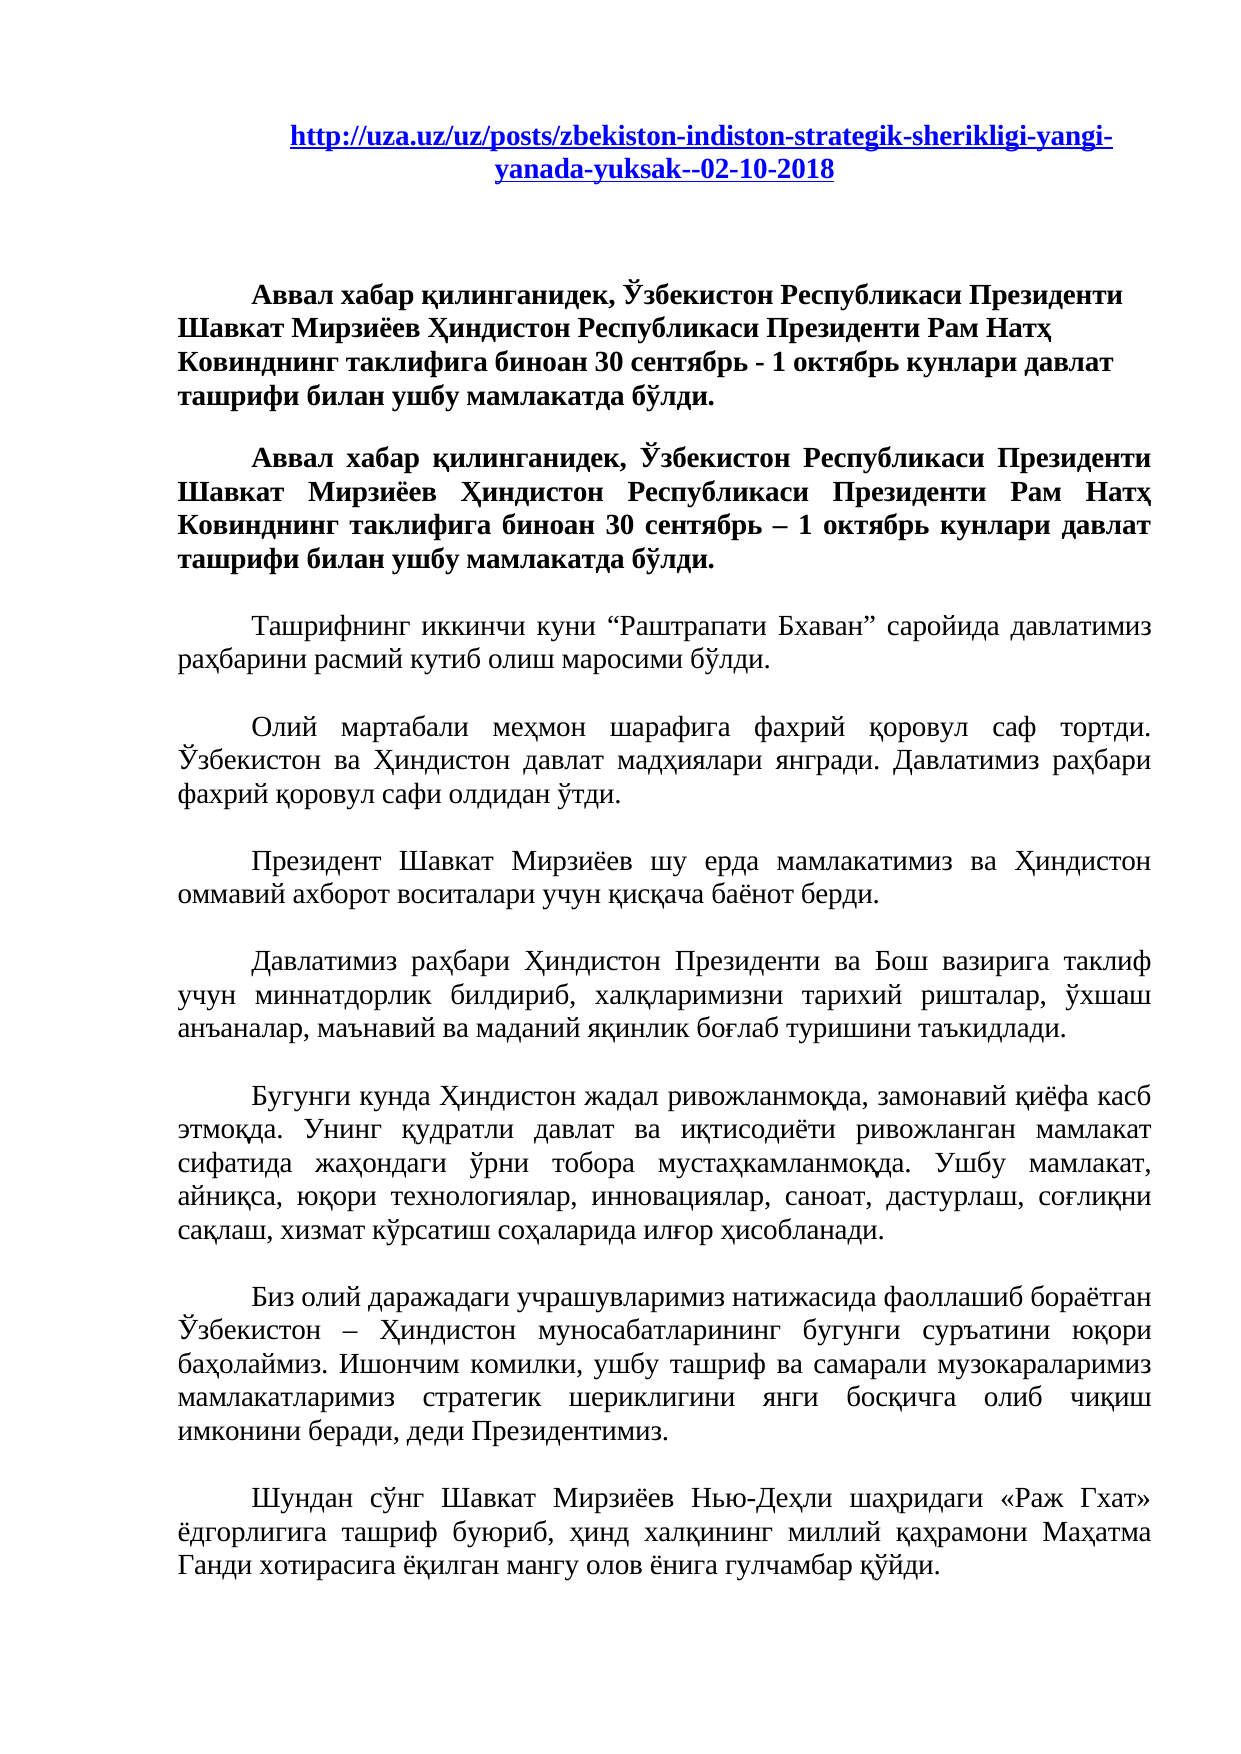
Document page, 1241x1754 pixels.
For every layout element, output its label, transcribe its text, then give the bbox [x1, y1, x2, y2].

text Бугунги кунда Ҳиндистон жадал ривожланмоқда, замонавий қиёфа касб этмоқда. Унинг қудратли давлат ва иқтисодиёти ривожланган мамлакат сифатида жаҳондаги ўрни тобора мустаҳкамланмоқда. Ушбу мамлакат, айниқса, юқори технологиялар, инновациялар, саноат, дастурлаш, соғлиқни сақлаш, хизмат кўрсатиш соҳаларида илғор ҳисобланади. [177, 1078, 1152, 1245]
text Ташрифнинг иккинчи куни “Раштрапати Бхаван” саройида давлатимиз раҳбарини расмий кутиб олиш маросими бўлди. [177, 608, 1152, 675]
text http://uza.uz/uz/posts/zbekiston-indiston-strategik-sherikligi-yangi-yanada-yuksak--02-10-2018 [177, 118, 1152, 185]
text Президент Шавкат Мирзиёев шу ерда мамлакатимиз ва Ҳиндистон оммавий ахборот воситалари учун қисқача баёнот берди. [177, 843, 1152, 910]
text Аввал хабар қилинганидек, Ўзбекистон Республикаси Президенти Шавкат Мирзиёев Ҳиндистон Республикаси Президенти Рам Натҳ Ковинднинг таклифига биноан 30 сентябрь - 1 октябрь кунлари давлат ташрифи билан ушбу мамлакатда бўлди. [177, 277, 1152, 411]
text Олий мартабали меҳмон шарафига фахрий қоровул саф тортди. Ўзбекистон ва Ҳиндистон давлат мадҳиялари янгради. Давлатимиз раҳбари фахрий қоровул сафи олдидан ўтди. [177, 709, 1152, 809]
text Шундан сўнг Шавкат Мирзиёев Нью-Деҳли шаҳридаги «Раж Гхат» ёдгорлигига ташриф буюриб, ҳинд халқининг миллий қаҳрамони Маҳатма Ганди хотирасига ёқилган мангу олов ёнига гулчамбар қўйди. [177, 1480, 1152, 1581]
text Давлатимиз раҳбари Ҳиндистон Президенти ва Бош вазирига таклиф учун миннатдорлик билдириб, халқларимизни тарихий ришталар, ўхшаш анъаналар, маънавий ва маданий яқинлик боғлаб туришини таъкидлади. [177, 943, 1152, 1044]
text Аввал хабар қилинганидек, Ўзбекистон Республикаси Президенти Шавкат Мирзиёев Ҳиндистон Республикаси Президенти Рам Натҳ Ковинднинг таклифига биноан 30 сентябрь – 1 октябрь кунлари давлат ташрифи билан ушбу мамлакатда бўлди. [177, 440, 1152, 574]
text Биз олий даражадаги учрашувларимиз натижасида фаоллашиб бораётган Ўзбекистон – Ҳиндистон муносабатларининг бугунги суръатини юқори баҳолаймиз. Ишончим комилки, ушбу ташриф ва самарали музокараларимиз мамлакатларимиз стратегик шериклигини янги босқичга олиб чиқиш имконини беради, деди Президентимиз. [177, 1279, 1152, 1447]
